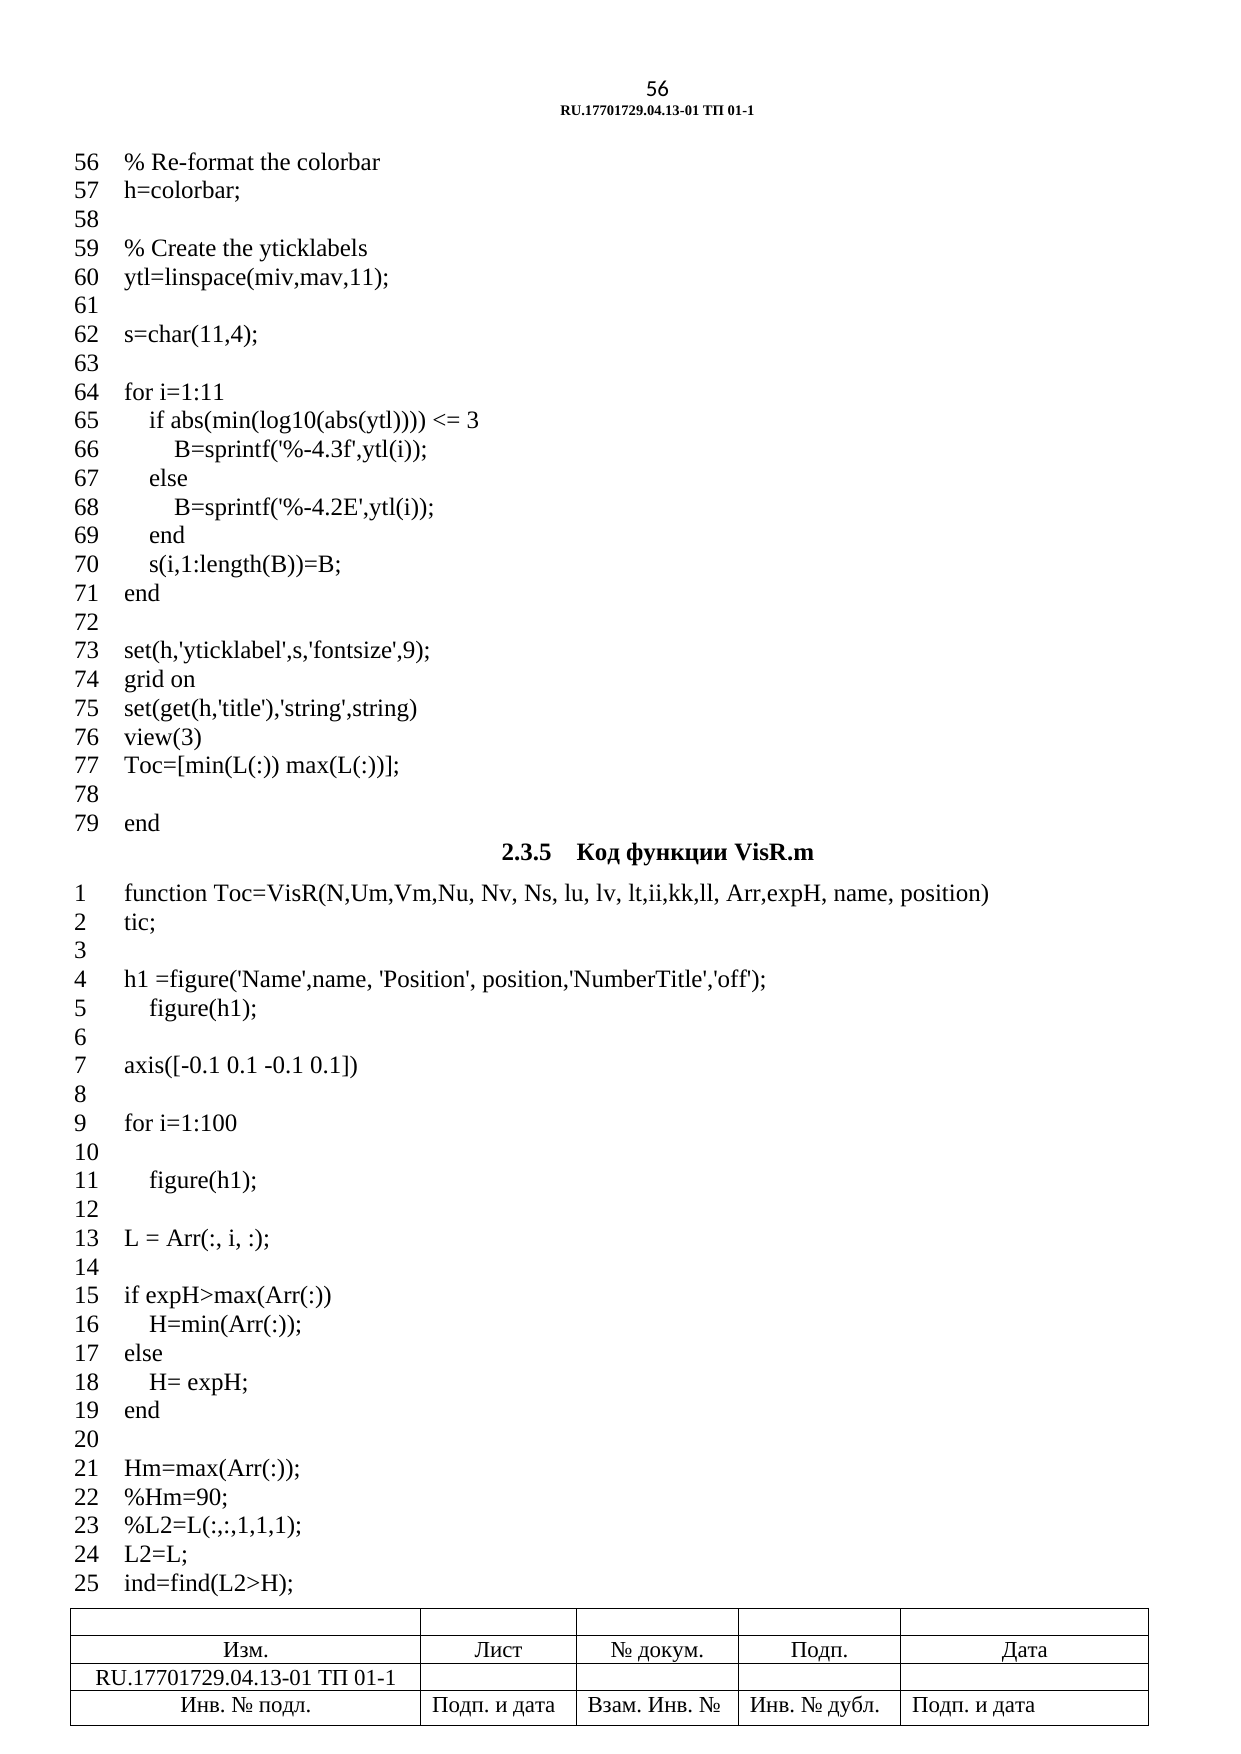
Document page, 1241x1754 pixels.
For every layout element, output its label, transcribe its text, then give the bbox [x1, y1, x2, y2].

list axis([-0.1 0.1 -0.1 0.1]) [74, 1050, 1167, 1079]
list % Create the yticklabels [74, 233, 1167, 262]
list Hm=max(Arr(:)); [74, 1453, 1167, 1482]
list ytl=linspace(miv,mav,11); [74, 262, 1167, 290]
list B=sprintf('%-4.2E',ytl(i)); [74, 492, 1167, 520]
list for i=1:100 [74, 1108, 1167, 1137]
list end [74, 808, 1167, 837]
list % Re-format the colorbar [74, 147, 1167, 175]
list L2=L; [74, 1539, 1167, 1568]
list %Hm=90; [74, 1482, 1167, 1510]
list if abs(min(log10(abs(ytl)))) <= 3 [74, 405, 1167, 434]
list else [74, 463, 1167, 492]
list end [74, 1395, 1167, 1424]
list figure(h1); [74, 993, 1167, 1022]
list tic; [74, 907, 1167, 935]
list h1 =figure('Name',name, 'Position', position,'NumberTitle','off'); [74, 964, 1167, 993]
list end [74, 578, 1167, 607]
list if expH>max(Arr(:)) [74, 1280, 1167, 1309]
list s(i,1:length(B))=B; [74, 549, 1167, 578]
list end [74, 520, 1167, 549]
list L = Arr(:, i, :); [74, 1223, 1167, 1252]
list view(3) [74, 722, 1167, 750]
list ind=find(L2>H); [74, 1568, 1167, 1597]
list Toc=[min(L(:)) max(L(:))]; [74, 750, 1167, 779]
list Код функции VisR.m [149, 837, 1167, 865]
list h=colorbar; [74, 175, 1167, 204]
list function Toc=VisR(N,Um,Vm,Nu, Nv, Ns, lu, lv, lt,ii,kk,ll, Arr,expH, name, position) [74, 878, 1167, 907]
list set(h,'yticklabel',s,'fontsize',9); [74, 635, 1167, 664]
list grid on [74, 664, 1167, 693]
list else [74, 1338, 1167, 1367]
list set(get(h,'title'),'string',string) [74, 693, 1167, 722]
list for i=1:11 [74, 377, 1167, 405]
list figure(h1); [74, 1165, 1167, 1194]
list H= expH; [74, 1367, 1167, 1395]
list B=sprintf('%-4.3f',ytl(i)); [74, 434, 1167, 463]
list %L2=L(:,:,1,1,1); [74, 1510, 1167, 1539]
list s=char(11,4); [74, 319, 1167, 348]
list H=min(Arr(:)); [74, 1309, 1167, 1338]
